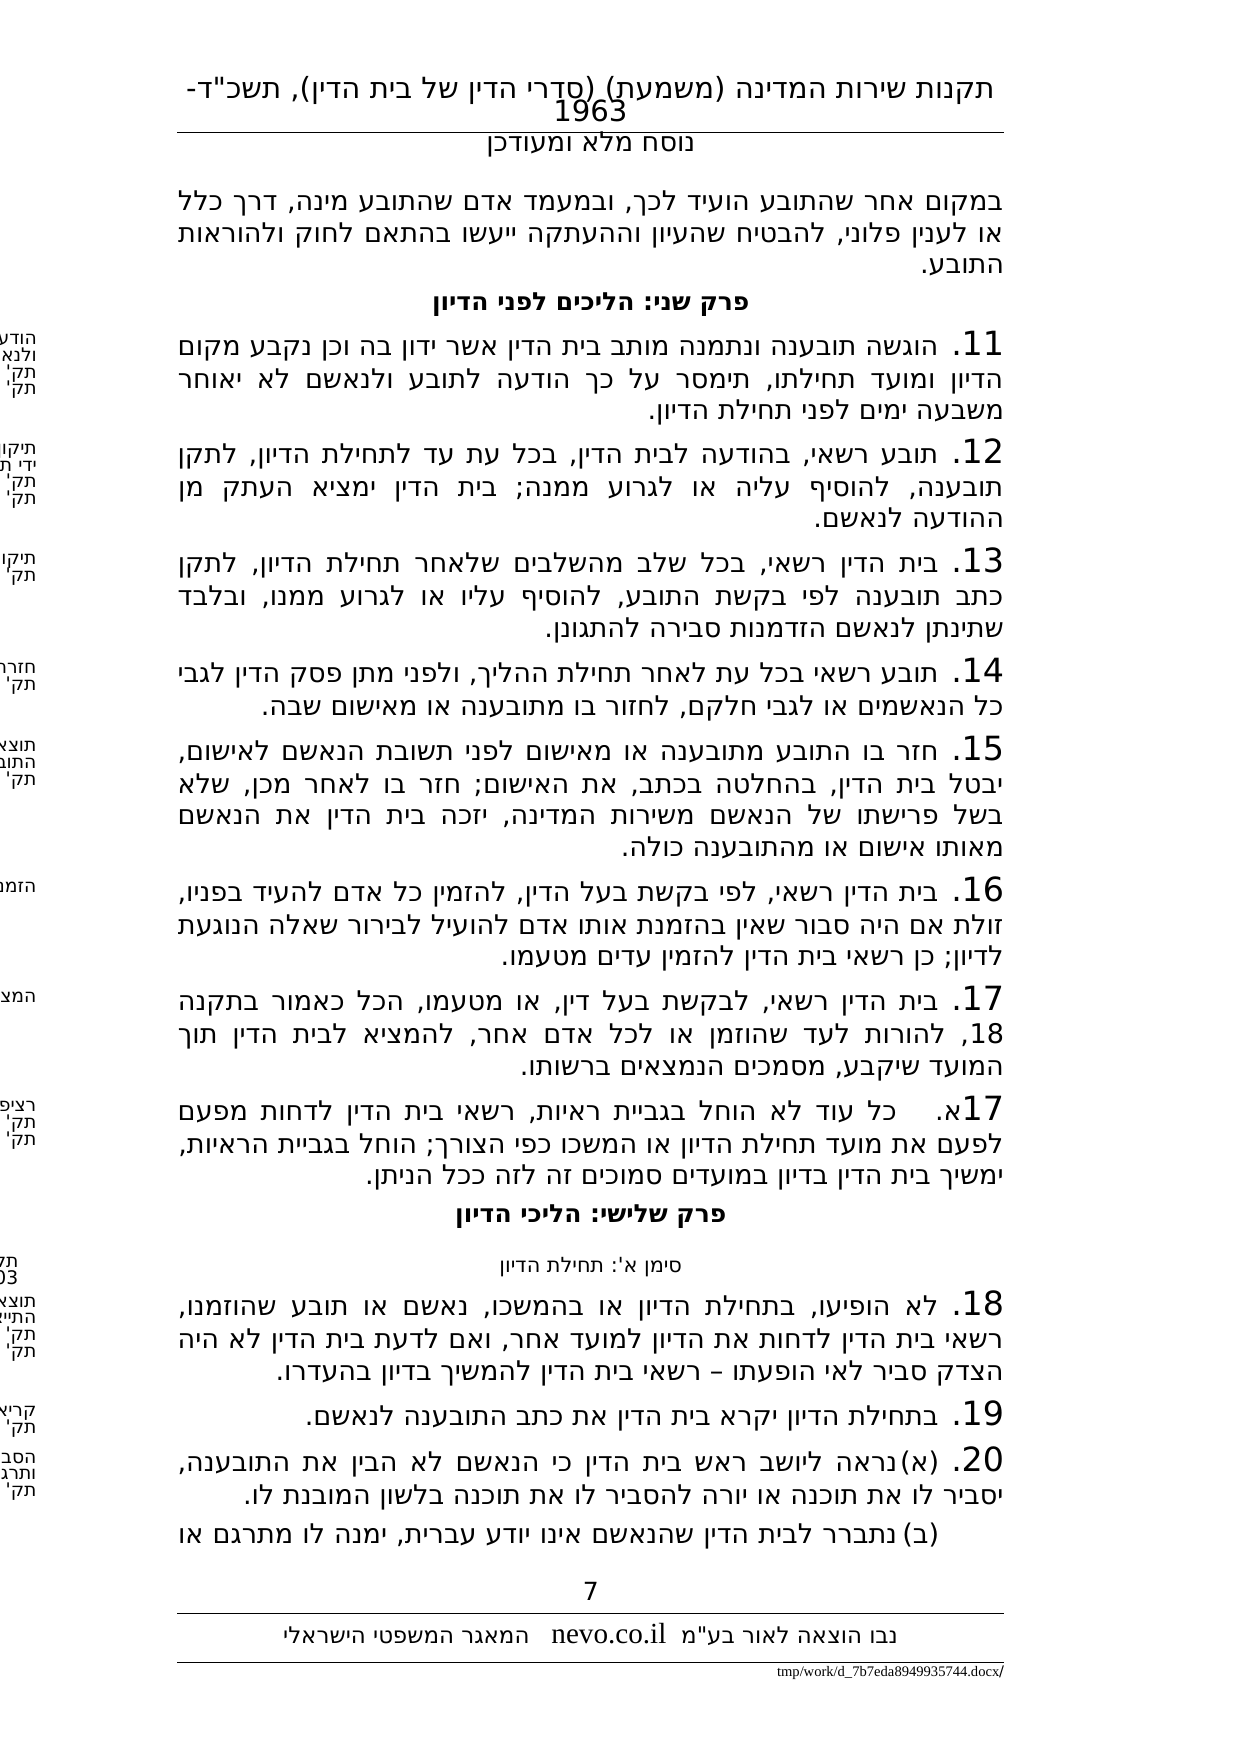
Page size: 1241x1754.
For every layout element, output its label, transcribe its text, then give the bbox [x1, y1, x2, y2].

text 11. הוגשה תובענה ונתמנה מותב בית הדין אשר ידון בה וכן נקבע מקום הדיון ומועד תחילתו, תימסר על כך הודעה לתובע ולנאשם לא יאוחר משבעה ימים לפני תחילת הדיון. [177, 324, 1004, 426]
text 17. בית הדין רשאי, לבקשת בעל דין, או מטעמו, הכל כאמור בתקנה 18, להורות לעד שהוזמן או לכל אדם אחר, להמציא לבית הדין תוך המועד שיקבע, מסמכים הנמצאים ברשותו. [177, 980, 1004, 1082]
text פרק שני: הליכים לפני הדיון [177, 287, 1004, 317]
text 13. בית הדין רשאי, בכל שלב מהשלבים שלאחר תחילת הדיון, לתקן כתב תובענה לפי בקשת התובע, להוסיף עליו או לגרוע ממנו, ובלבד שתינתן לנאשם הזדמנות סבירה להתגונן. [177, 542, 1004, 644]
text 19. בתחילת הדיון יקרא בית הדין את כתב התובענה לנאשם. [177, 1394, 1004, 1433]
text 16. בית הדין רשאי, לפי בקשת בעל הדין, להזמין כל אדם להעיד בפניו, זולת אם היה סבור שאין בהזמנת אותו אדם להועיל לבירור שאלה הנוגעת לדיון; כן רשאי בית הדין להזמין עדים מטעמו. [177, 870, 1004, 972]
text 12. תובע רשאי, בהודעה לבית הדין, בכל עת עד לתחילת הדיון, לתקן תובענה, להוסיף עליה או לגרוע ממנה; בית הדין ימציא העתק מן ההודעה לנאשם. [177, 432, 1004, 534]
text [177, 185, 1004, 280]
text סימן א': תחילת הדיון [177, 1253, 1004, 1277]
text 14. תובע רשאי בכל עת לאחר תחילת ההליך, ולפני מתן פסק הדין לגבי כל הנאשמים או לגבי חלקם, לחזור בו מתובענה או מאישום שבה. [177, 651, 1004, 722]
text פרק שלישי: הליכי הדיון [177, 1199, 1004, 1228]
text 17א. כל עוד לא הוחל בגביית ראיות, רשאי בית הדין לדחות מפעם לפעם את מועד תחילת הדיון או המשכו כפי הצורך; הוחל בגביית הראיות, ימשיך בית הדין בדיון במועדים סמוכים זה לזה ככל הניתן. [177, 1089, 1004, 1191]
text 18. לא הופיעו, בתחילת הדיון או בהמשכו, נאשם או תובע שהוזמנו, רשאי בית הדין לדחות את הדיון למועד אחר, ואם לדעת בית הדין לא היה הצדק סביר לאי הופעתו – רשאי בית הדין להמשיך בדיון בהעדרו. [177, 1285, 1004, 1387]
text 20. (א) נראה ליושב ראש בית הדין כי הנאשם לא הבין את התובענה, יסביר לו את תוכנה או יורה להסביר לו את תוכנה בלשון המובנת לו. [177, 1441, 1004, 1511]
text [177, 1518, 1004, 1550]
text 15. חזר בו התובע מתובענה או מאישום לפני תשובת הנאשם לאישום, יבטל בית הדין, בהחלטה בכתב, את האישום; חזר בו לאחר מכן, שלא בשל פרישתו של הנאשם משירות המדינה, יזכה בית הדין את הנאשם מאותו אישום או מהתובענה כולה. [177, 729, 1004, 863]
